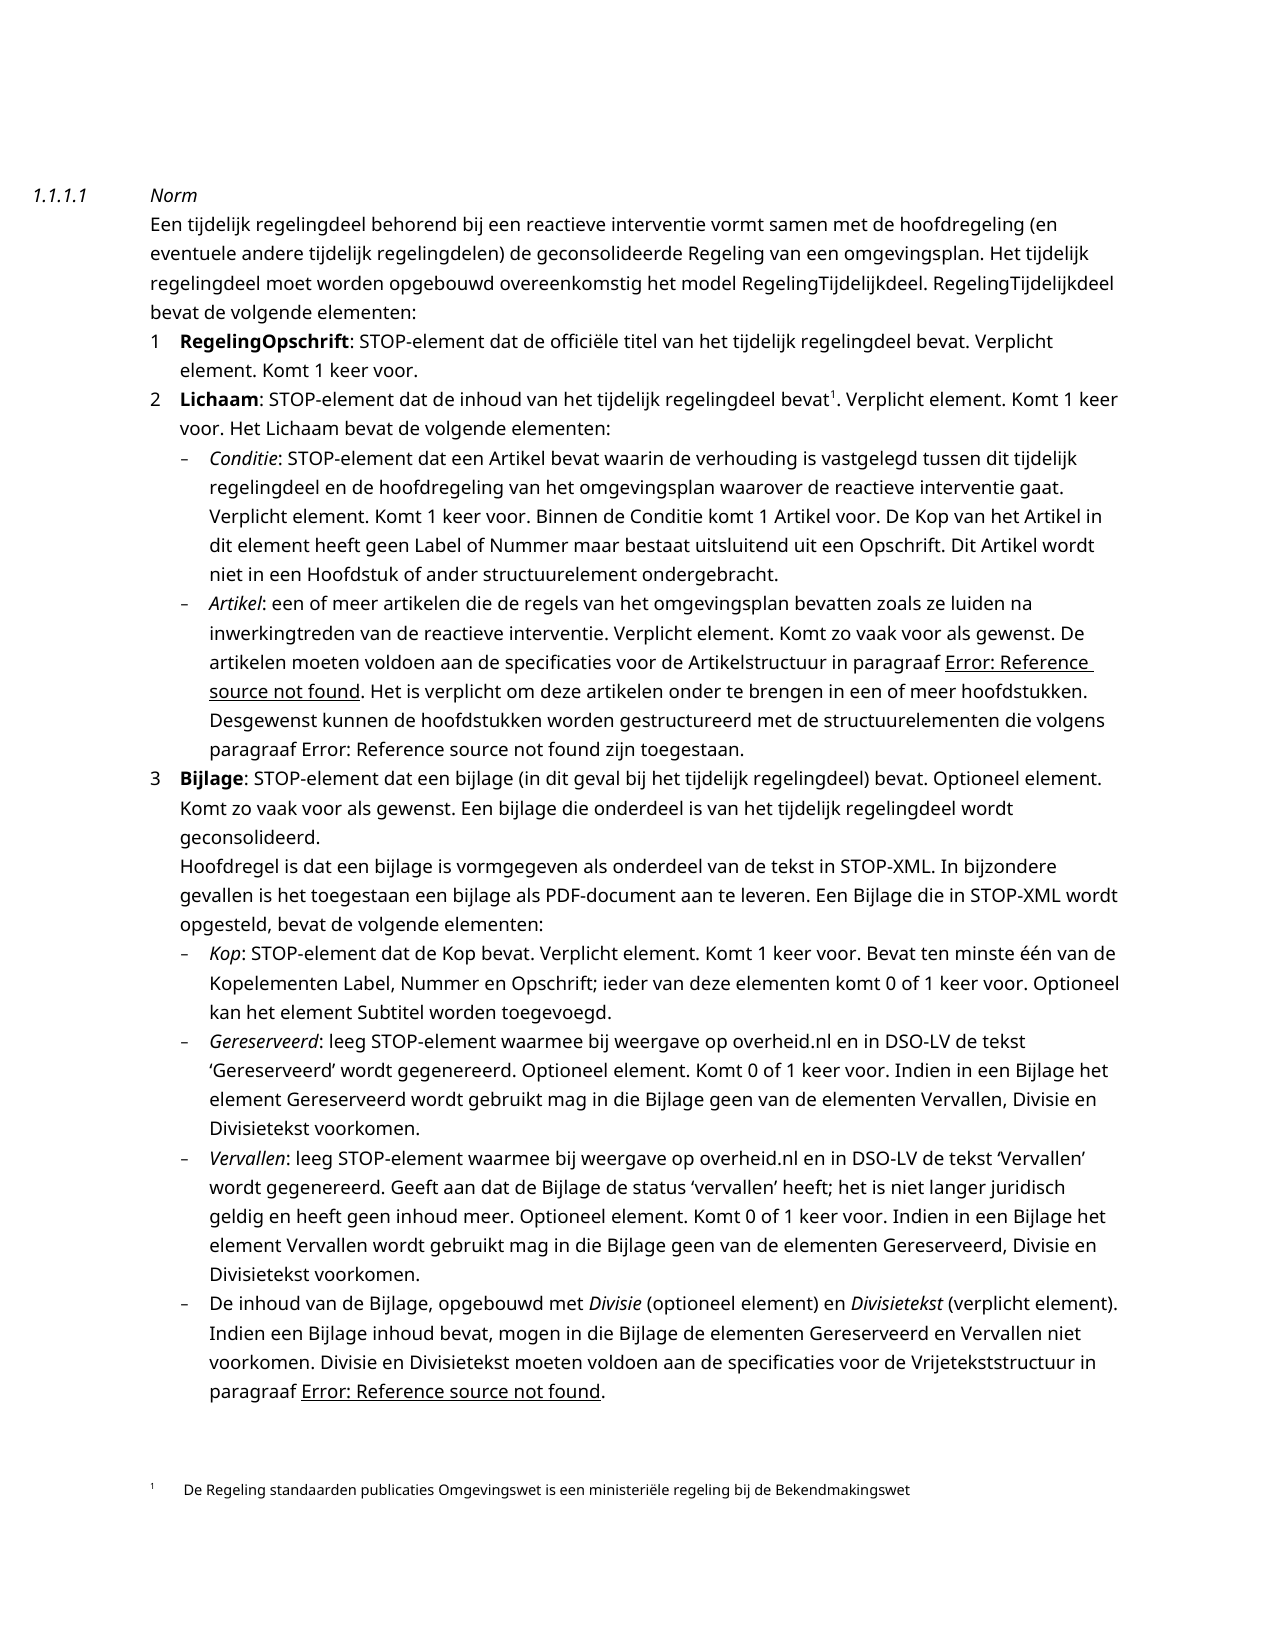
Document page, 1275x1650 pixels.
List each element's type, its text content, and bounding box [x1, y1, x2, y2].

text Gereserveerd: leeg STOP-element waarmee bij weergave op overheid.nl en in DSO-LV de tekst ‘Gereserveerd’ wordt gegenereerd. Optioneel element. Komt 0 of 1 keer voor. Indien in een Bijlage het element Gereserveerd wordt gebruikt mag in die Bijlage geen van de elementen Vervallen, Divisie en Divisietekst voorkomen. [179, 1025, 1125, 1142]
subtitle Norm [32, 179, 1125, 208]
list RegelingOpschrift: STOP-element dat de officiële titel van het tijdelijk regelingdeel bevat. Verplicht element. Komt 1 keer voor. [150, 325, 1125, 383]
text Kop: STOP-element dat de Kop bevat. Verplicht element. Komt 1 keer voor. Bevat ten minste één van de Kopelementen Label, Nummer en Opschrift; ieder van deze elementen komt 0 of 1 keer voor. Optioneel kan het element Subtitel worden toegevoegd. [179, 937, 1125, 1025]
text Vervallen: leeg STOP-element waarmee bij weergave op overheid.nl en in DSO-LV de tekst ‘Vervallen’ wordt gegenereerd. Geeft aan dat de Bijlage de status ‘vervallen’ heeft; het is niet langer juridisch geldig en heeft geen inhoud meer. Optioneel element. Komt 0 of 1 keer voor. Indien in een Bijlage het element Vervallen wordt gebruikt mag in die Bijlage geen van de elementen Gereserveerd, Divisie en Divisietekst voorkomen. [179, 1142, 1125, 1287]
text Conditie: STOP-element dat een Artikel bevat waarin de verhouding is vastgelegd tussen dit tijdelijk regelingdeel en de hoofdregeling van het omgevingsplan waarover de reactieve interventie gaat. Verplicht element. Komt 1 keer voor. Binnen de Conditie komt 1 Artikel voor. De Kop van het Artikel in dit element heeft geen Label of Nummer maar bestaat uitsluitend uit een Opschrift. Dit Artikel wordt niet in een Hoofdstuk of ander structuurelement ondergebracht. [179, 442, 1125, 587]
text Bijlage: STOP-element dat een bijlage (in dit geval bij het tijdelijk regelingdeel) bevat. Optioneel element. Komt zo vaak voor als gewenst. Een bijlage die onderdeel is van het tijdelijk regelingdeel wordt geconsolideerd. Hoofdregel is dat een bijlage is vormgegeven als onderdeel van de tekst in STOP-XML. In bijzondere gevallen is het toegestaan een bijlage als PDF-document aan te leveren. Een Bijlage die in STOP-XML wordt opgesteld, bevat de volgende elementen: [150, 762, 1125, 937]
text Een tijdelijk regelingdeel behorend bij een reactieve interventie vormt samen met de hoofdregeling (en eventuele andere tijdelijk regelingdelen) de geconsolideerde Regeling van een omgevingsplan. Het tijdelijk regelingdeel moet worden opgebouwd overeenkomstig het model RegelingTijdelijkdeel. RegelingTijdelijkdeel bevat de volgende elementen: [150, 208, 1125, 325]
text Lichaam: STOP-element dat de inhoud van het tijdelijk regelingdeel bevat. Verplicht element. Komt 1 keer voor. Het Lichaam bevat de volgende elementen: [150, 383, 1125, 442]
